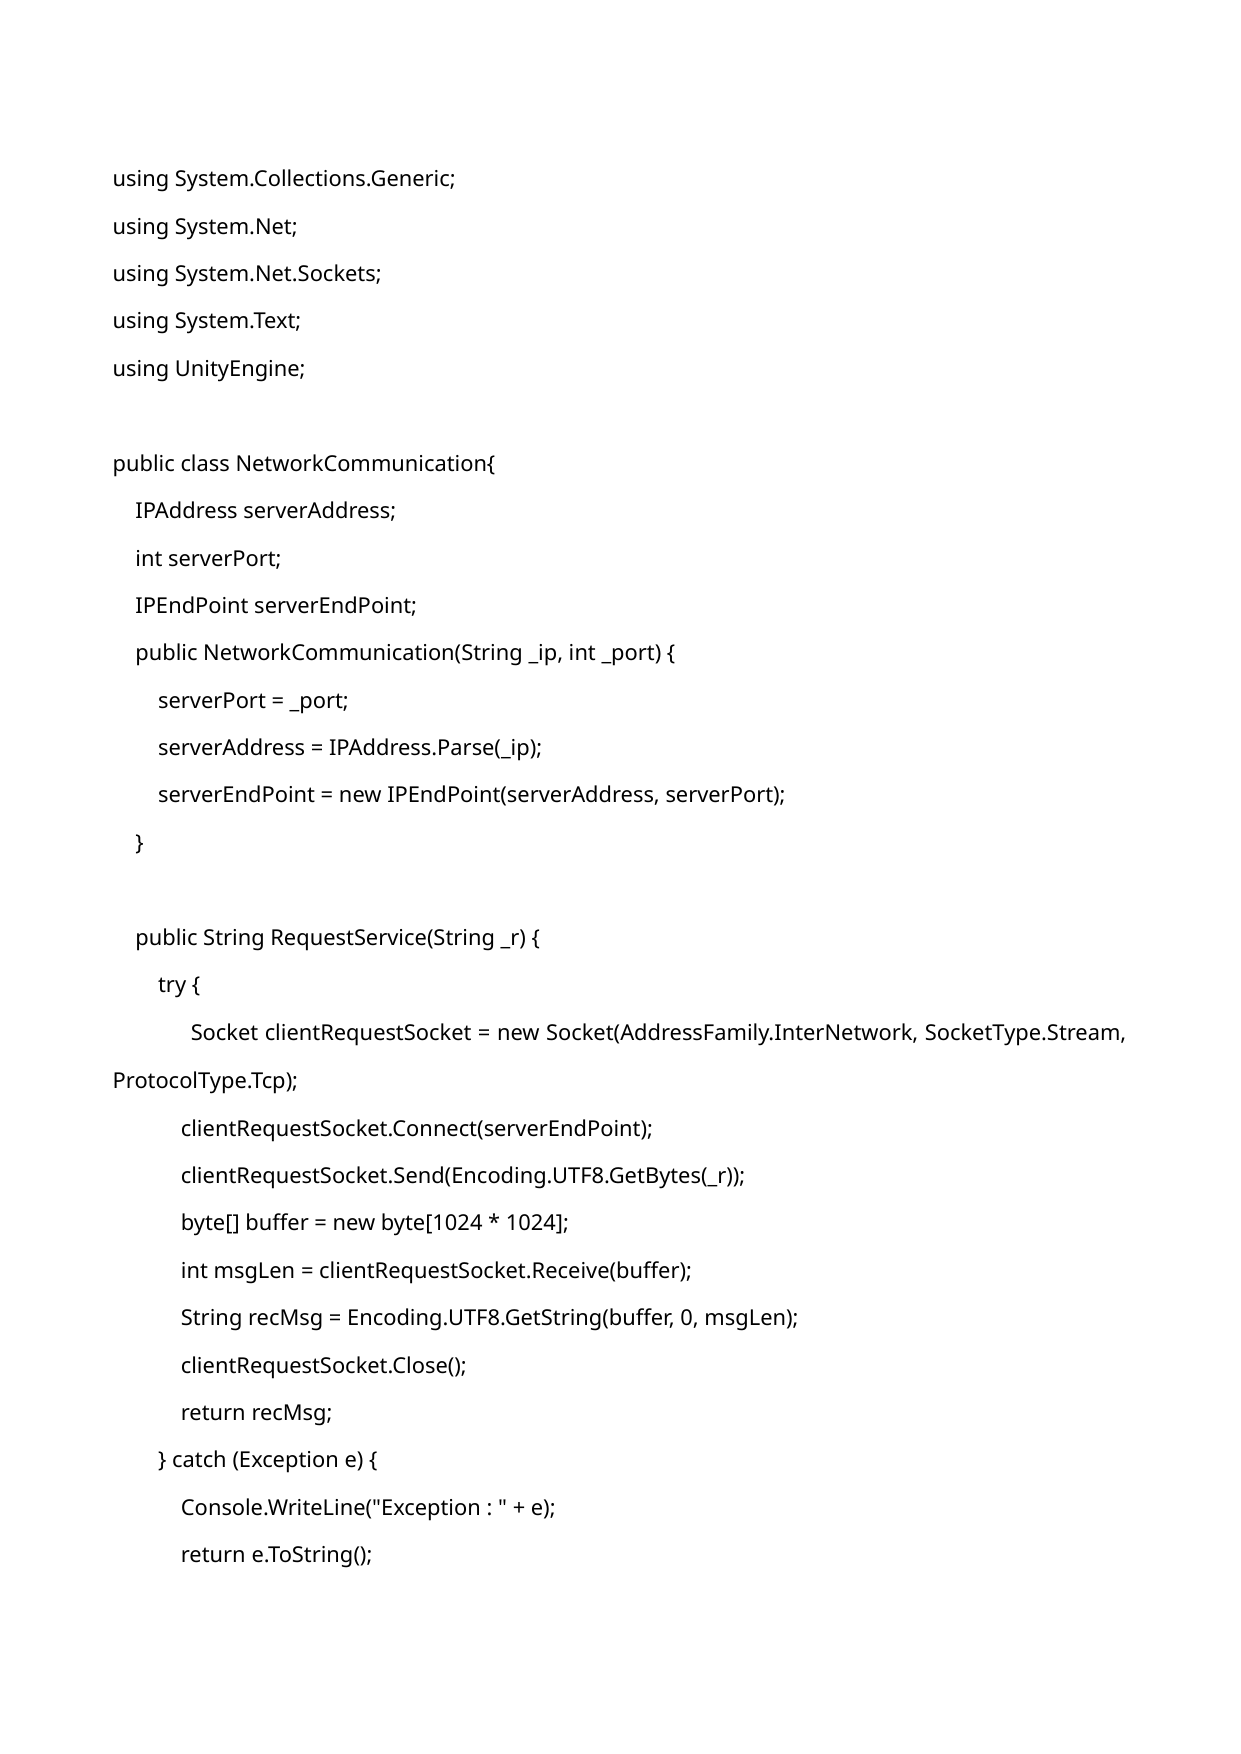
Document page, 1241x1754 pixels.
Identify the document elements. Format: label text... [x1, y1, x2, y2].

text using UnityEngine; [112, 352, 1128, 384]
text using System.Net; [112, 209, 1128, 242]
text clientRequestSocket.Send(Encoding.UTF8.GetBytes(_r)); [112, 1159, 1128, 1191]
text int msgLen = clientRequestSocket.Receive(buffer); [112, 1253, 1128, 1286]
text } [112, 826, 1128, 858]
text byte[] buffer = new byte[1024 * 1024]; [112, 1206, 1128, 1238]
text try { [112, 968, 1128, 1000]
text Console.WriteLine("Exception : " + e); [112, 1490, 1128, 1523]
text String recMsg = Encoding.UTF8.GetString(buffer, 0, msgLen); [112, 1301, 1128, 1333]
text IPEndPoint serverEndPoint; [112, 588, 1128, 621]
text clientRequestSocket.Close(); [112, 1348, 1128, 1381]
text Socket clientRequestSocket = new Socket(AddressFamily.InterNetwork, SocketType.Stream, ProtocolType.Tcp); [112, 1015, 1128, 1096]
text serverPort = _port; [112, 683, 1128, 716]
text IPAddress serverAddress; [112, 494, 1128, 526]
text serverAddress = IPAddress.Parse(_ip); [112, 731, 1128, 763]
text return e.ToString(); [112, 1538, 1128, 1570]
text int serverPort; [112, 541, 1128, 574]
text return recMsg; [112, 1396, 1128, 1428]
text using System.Net.Sockets; [112, 257, 1128, 289]
text } catch (Exception e) { [112, 1443, 1128, 1476]
text public String RequestService(String _r) { [112, 920, 1128, 953]
text using System.Collections.Generic; [112, 162, 1128, 194]
text clientRequestSocket.Connect(serverEndPoint); [112, 1111, 1128, 1144]
text using System.Text; [112, 304, 1128, 337]
text serverEndPoint = new IPEndPoint(serverAddress, serverPort); [112, 778, 1128, 811]
text public class NetworkCommunication{ [112, 446, 1128, 479]
text public NetworkCommunication(String _ip, int _port) { [112, 636, 1128, 668]
